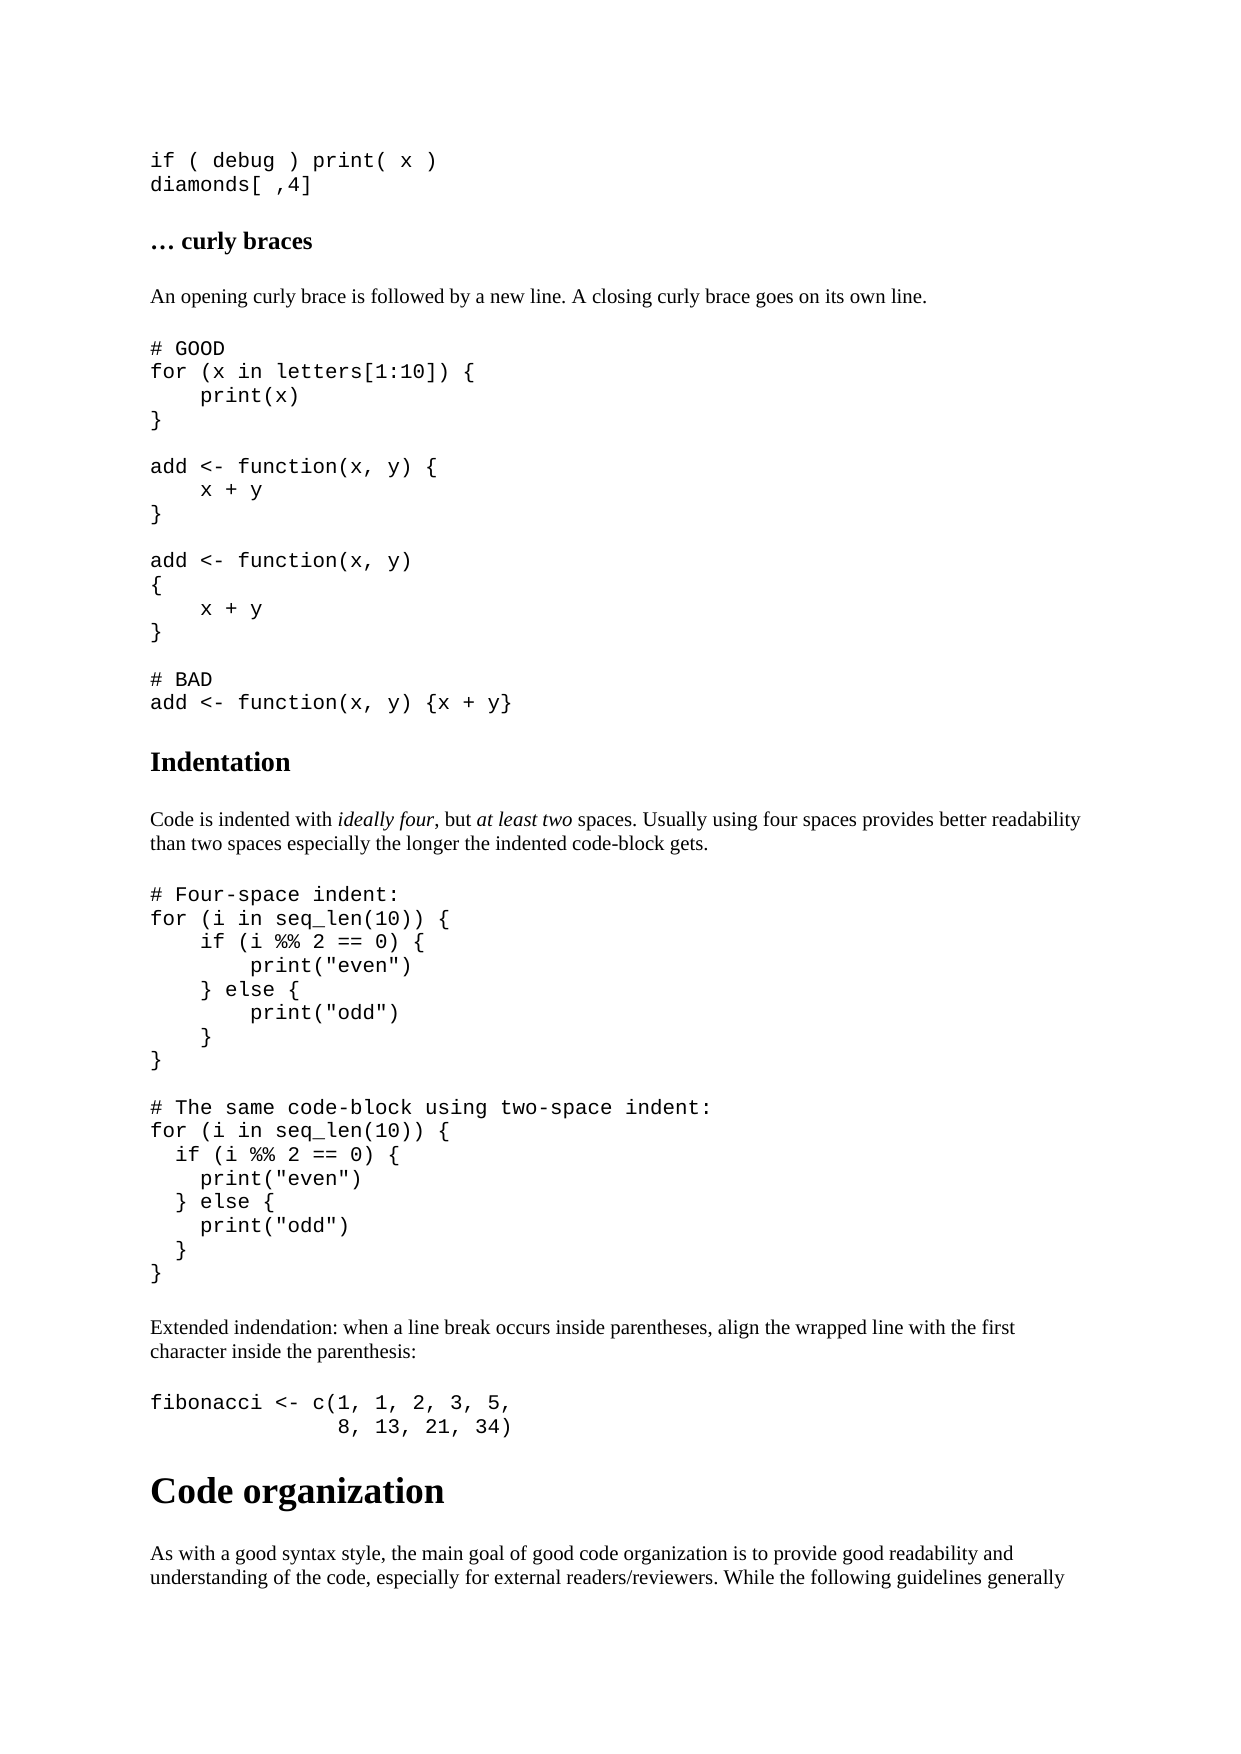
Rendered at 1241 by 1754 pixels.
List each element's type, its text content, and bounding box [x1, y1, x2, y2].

text if ( debug ) print( x ) [150, 150, 1090, 174]
text # Four-space indent: [150, 884, 1090, 908]
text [150, 1541, 1090, 1589]
text } [150, 408, 1090, 432]
text print(x) [150, 385, 1090, 408]
text } [150, 1049, 1090, 1073]
text add <- function(x, y) [150, 550, 1090, 574]
text Indentation [150, 745, 1090, 777]
text { [150, 574, 1090, 598]
text 8, 13, 21, 34) [150, 1416, 1090, 1440]
text x + y [150, 479, 1090, 503]
text add <- function(x, y) { [150, 456, 1090, 479]
text } [150, 1262, 1090, 1286]
text # GOOD [150, 338, 1090, 361]
text # BAD [150, 669, 1090, 692]
text } else { [150, 978, 1090, 1002]
text add <- function(x, y) {x + y} [150, 692, 1090, 716]
text } [150, 1026, 1090, 1049]
text print("odd") [150, 1215, 1090, 1239]
text diamonds[ ,4] [150, 174, 1090, 197]
text Code organization [150, 1469, 1090, 1512]
text } else { [150, 1191, 1090, 1215]
text print("even") [150, 1168, 1090, 1191]
text Code is indented with ideally four, but at least two spaces. Usually using four spaces provides better readability than two spaces especially the longer the indented code-block gets. [150, 807, 1090, 855]
text if (i %% 2 == 0) { [150, 1144, 1090, 1168]
text } [150, 1239, 1090, 1262]
text if (i %% 2 == 0) { [150, 931, 1090, 955]
text Extended indendation: when a line break occurs inside parentheses, align the wrapped line with the first character inside the parenthesis: [150, 1315, 1090, 1363]
text for (i in seq_len(10)) { [150, 908, 1090, 931]
text An opening curly brace is followed by a new line. A closing curly brace goes on its own line. [150, 284, 1090, 308]
text } [150, 503, 1090, 527]
text print("odd") [150, 1002, 1090, 1026]
text for (i in seq_len(10)) { [150, 1120, 1090, 1144]
text … curly braces [150, 226, 1090, 255]
text print("even") [150, 955, 1090, 978]
text fibonacci <- c(1, 1, 2, 3, 5, [150, 1392, 1090, 1416]
text for (x in letters[1:10]) { [150, 361, 1090, 385]
text } [150, 621, 1090, 645]
text # The same code-block using two-space indent: [150, 1097, 1090, 1120]
text x + y [150, 598, 1090, 621]
